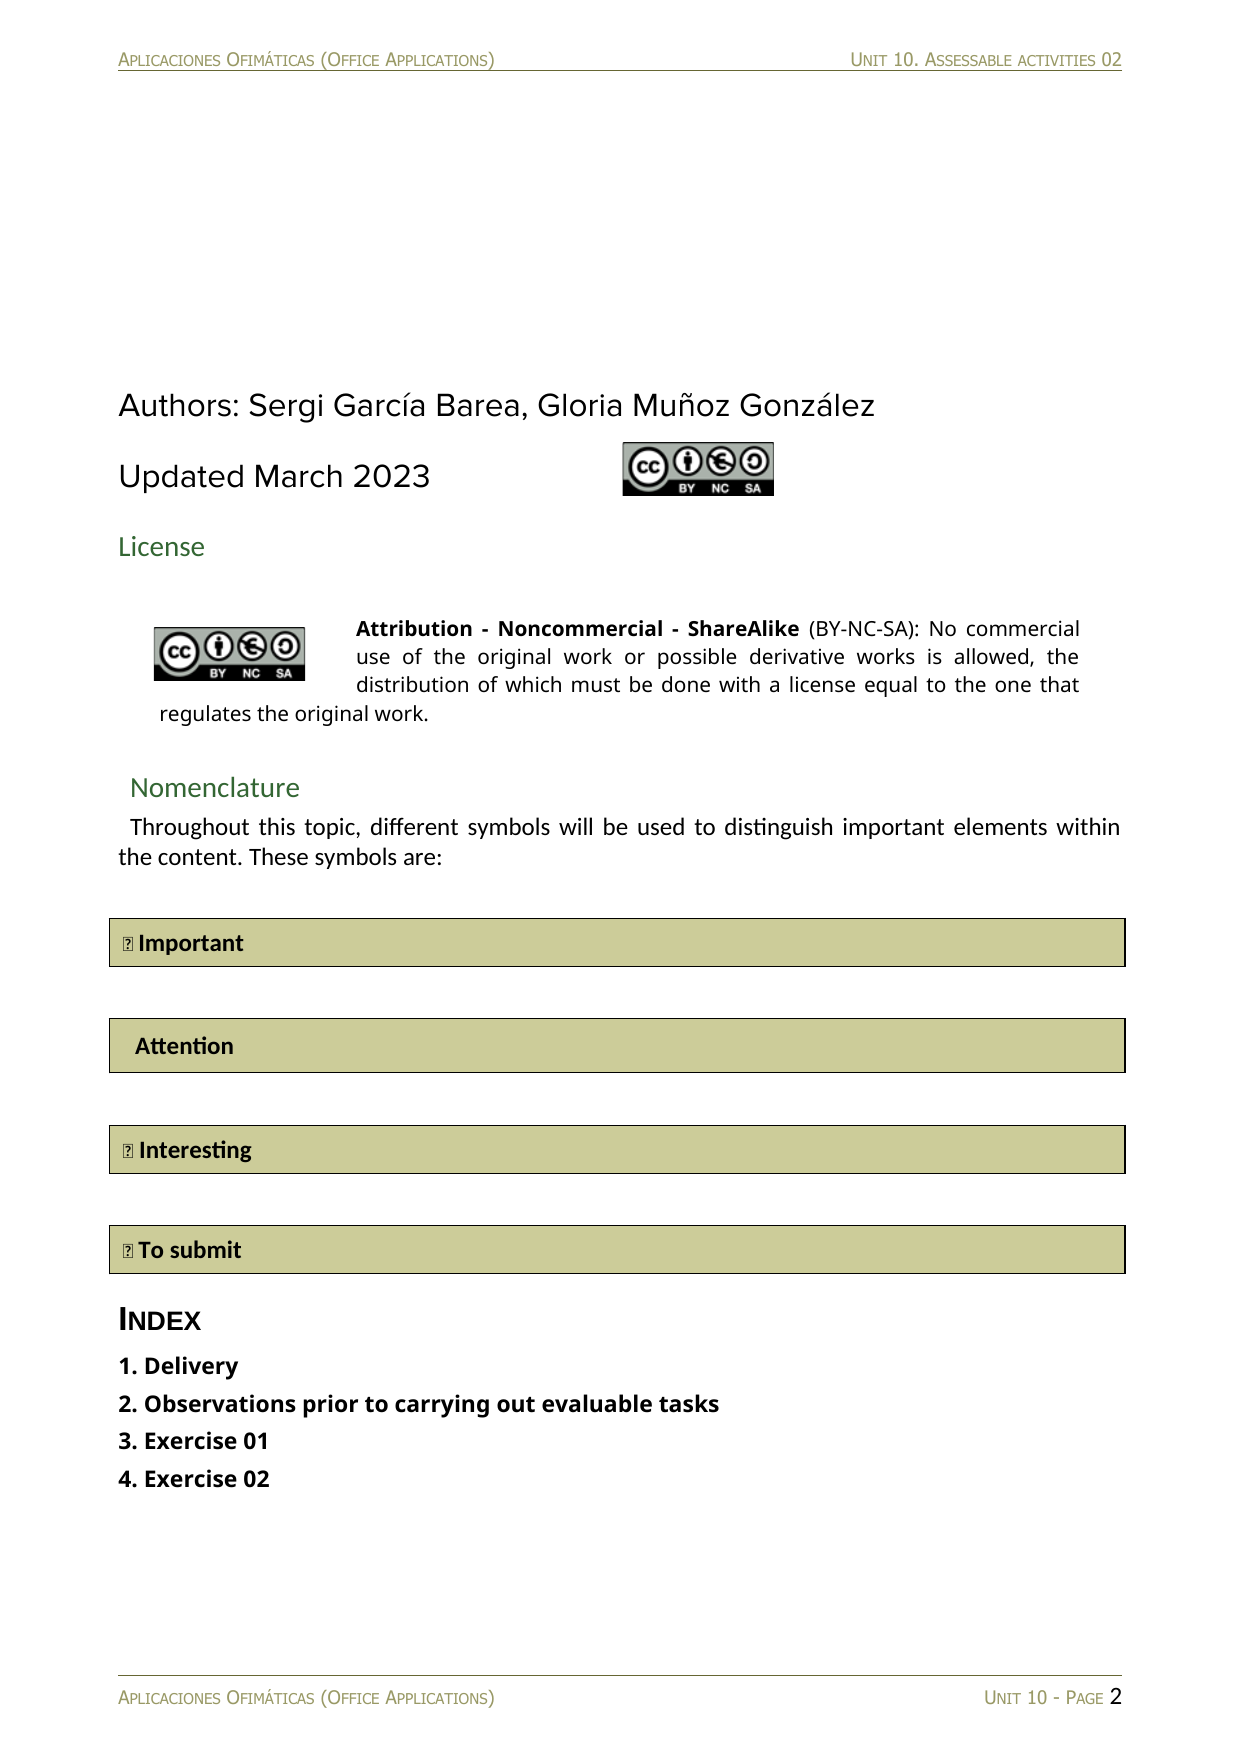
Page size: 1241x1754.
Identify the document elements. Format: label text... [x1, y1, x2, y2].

text 💬 Interesting [110, 1126, 1124, 1173]
text Nomenclature [118, 769, 1122, 804]
text Throughout this topic, different symbols will be used to distinguish important elements within the content. These symbols are: [118, 811, 1122, 872]
picture [622, 442, 774, 496]
text Index [118, 1299, 1122, 1338]
text License [118, 528, 1122, 564]
text ❕ Attention [110, 1019, 1124, 1072]
picture [153, 627, 306, 681]
text 📕 To submit [110, 1226, 1124, 1273]
text Authors: Sergi García Barea, Gloria Muñoz González [118, 385, 1122, 426]
text 📖 Important [110, 919, 1124, 966]
text Attribution - Noncommercial - ShareAlike (BY-NC-SA): No commercial use of the original work or possible derivative works is allowed, the distribution of which must be done with a license equal to the one that regulates the original work. [159, 614, 1080, 727]
text Updated March 2023 [118, 457, 1122, 497]
